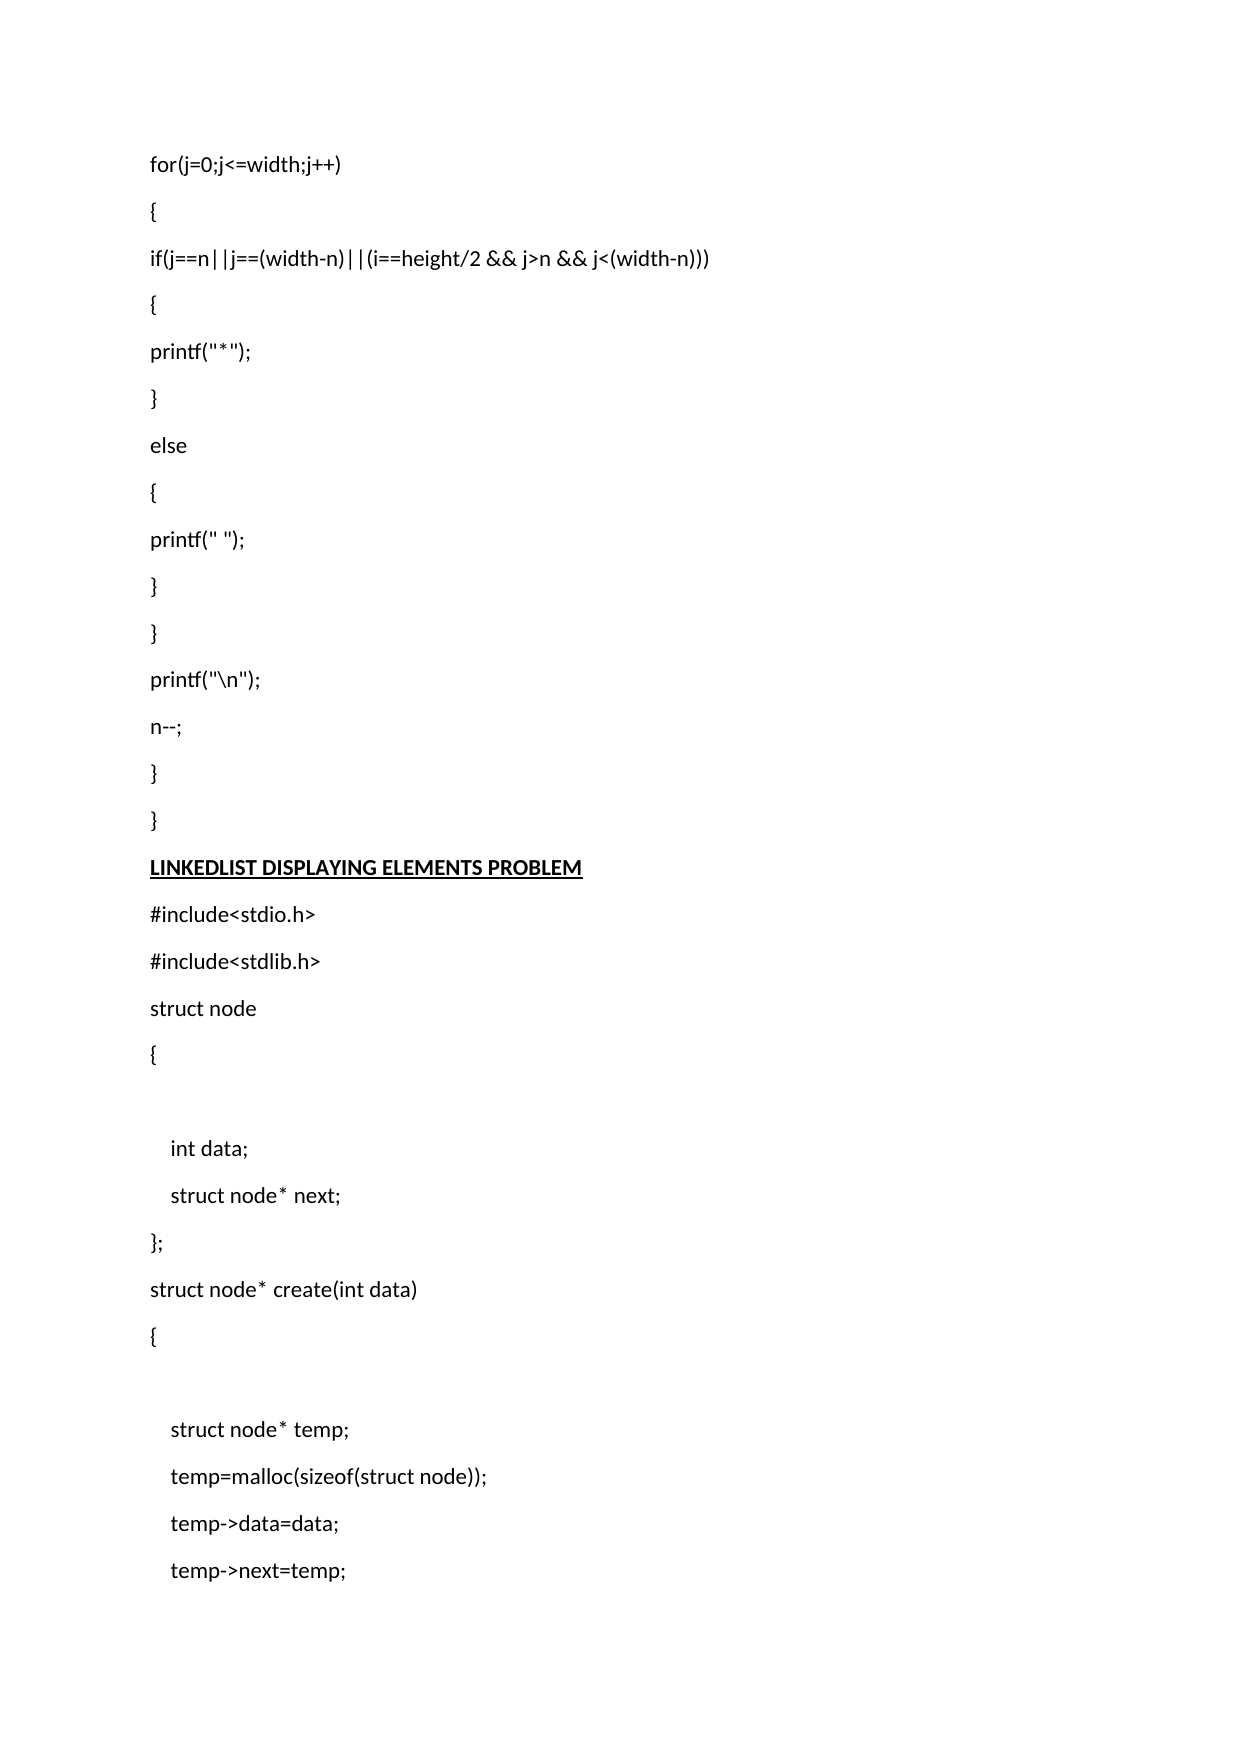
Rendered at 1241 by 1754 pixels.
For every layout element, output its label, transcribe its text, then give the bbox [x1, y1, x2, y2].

text printf(" "); [150, 525, 1090, 553]
text } [150, 806, 1090, 834]
text { [150, 478, 1090, 506]
text int data; [150, 1134, 1090, 1162]
text printf("\n"); [150, 666, 1090, 694]
text temp->next=temp; [150, 1556, 1090, 1584]
text } [150, 384, 1090, 412]
text struct node* temp; [150, 1416, 1090, 1444]
text struct node* create(int data) [150, 1275, 1090, 1303]
text } [150, 572, 1090, 600]
text else [150, 431, 1090, 459]
text } [150, 759, 1090, 787]
text { [150, 197, 1090, 225]
text printf("*"); [150, 337, 1090, 366]
text { [150, 291, 1090, 319]
text temp->data=data; [150, 1509, 1090, 1537]
text } [150, 619, 1090, 647]
text #include<stdlib.h> [150, 947, 1090, 975]
text if(j==n||j==(width-n)||(i==height/2 && j>n && j<(width-n))) [150, 244, 1090, 272]
text struct node* next; [150, 1181, 1090, 1209]
text { [150, 1041, 1090, 1069]
text temp=malloc(sizeof(struct node)); [150, 1462, 1090, 1491]
text { [150, 1322, 1090, 1350]
text for(j=0;j<=width;j++) [150, 150, 1090, 178]
text LINKEDLIST DISPLAYING ELEMENTS PROBLEM [150, 853, 1090, 881]
text n--; [150, 712, 1090, 741]
text }; [150, 1228, 1090, 1256]
text #include<stdio.h> [150, 900, 1090, 928]
text struct node [150, 994, 1090, 1022]
